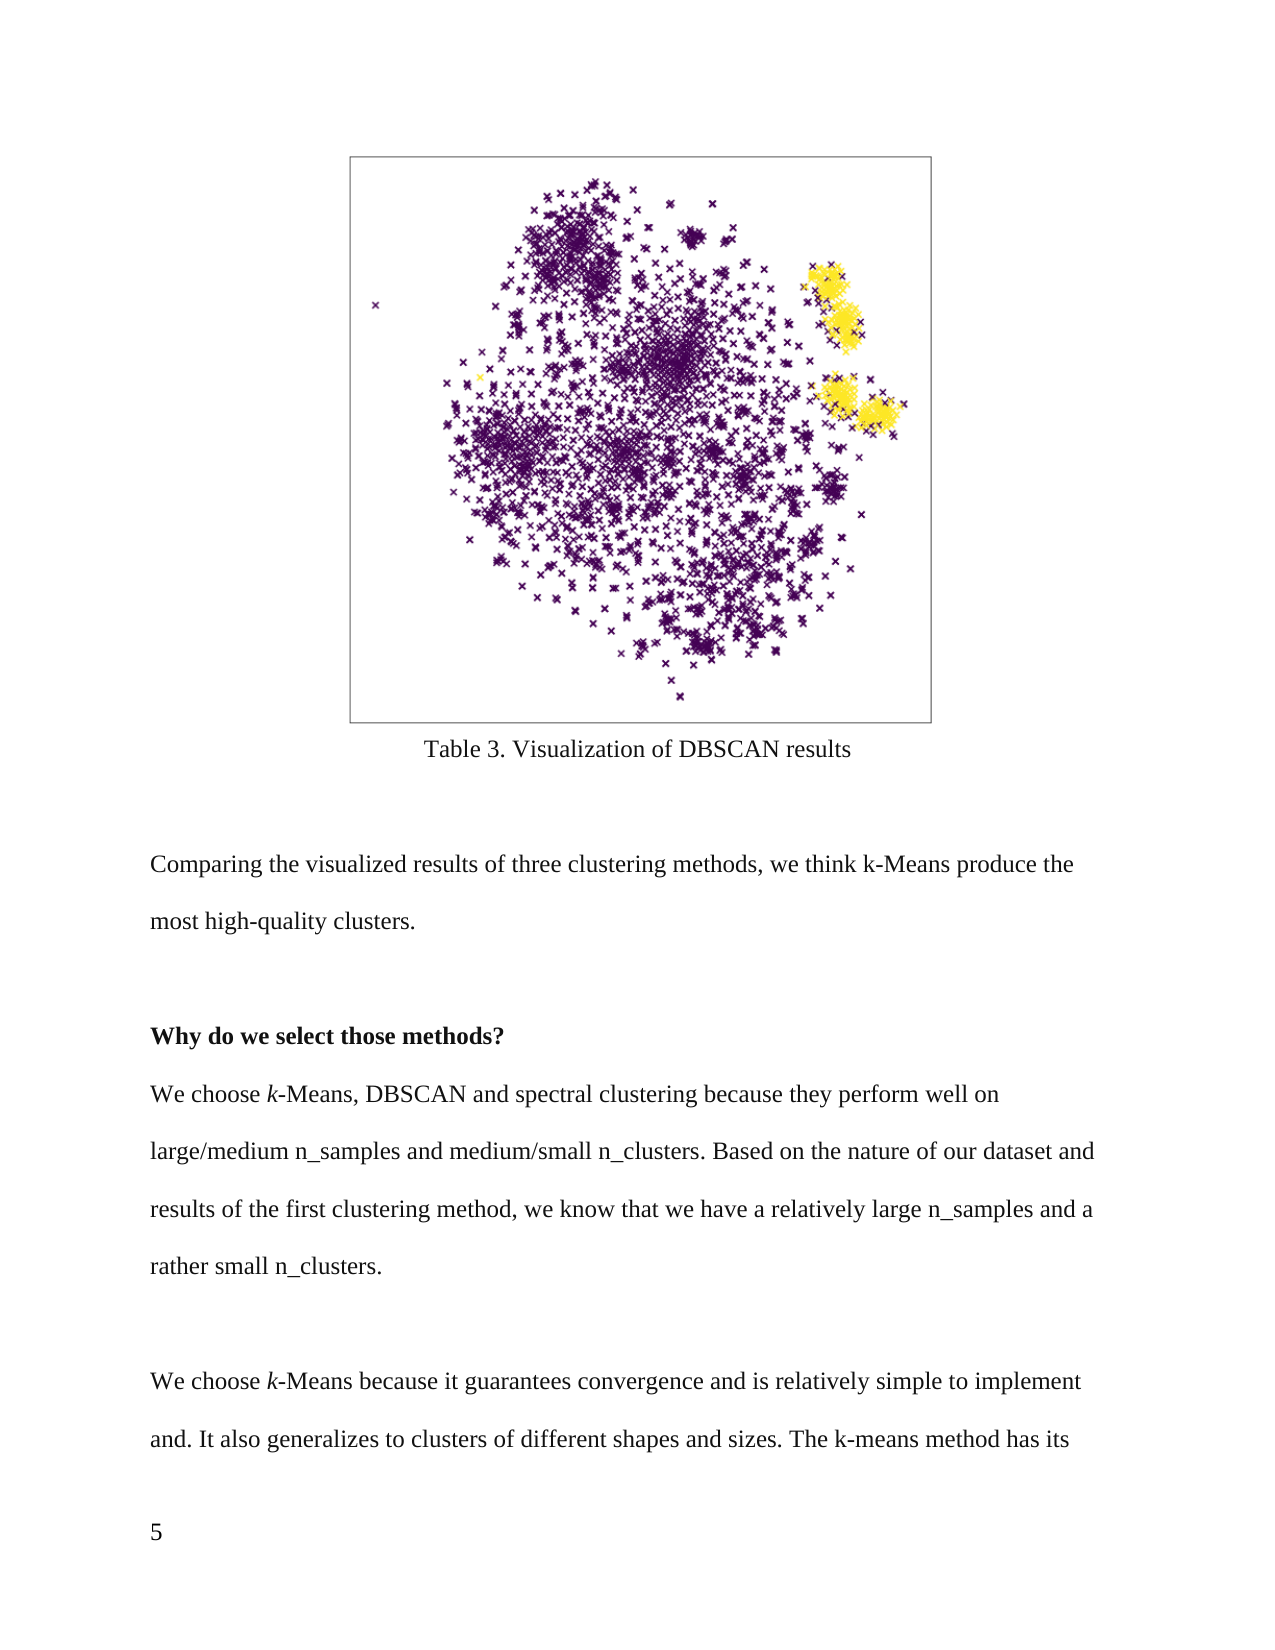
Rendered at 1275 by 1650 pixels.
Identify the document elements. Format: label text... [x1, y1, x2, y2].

text Table 3. Visualization of DBSCAN results [150, 734, 1125, 763]
text Comparing the visualized results of three clustering methods, we think k-Means produce the most high-quality clusters. [150, 849, 1125, 935]
picture [338, 150, 937, 734]
text Why do we select those methods? [150, 1021, 1125, 1050]
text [150, 1366, 1125, 1453]
text We choose k-Means, DBSCAN and spectral clustering because they perform well on large/medium n_samples and medium/small n_clusters. Based on the nature of our dataset and results of the first clustering method, we know that we have a relatively large n_samples and a rather small n_clusters. [150, 1079, 1125, 1280]
